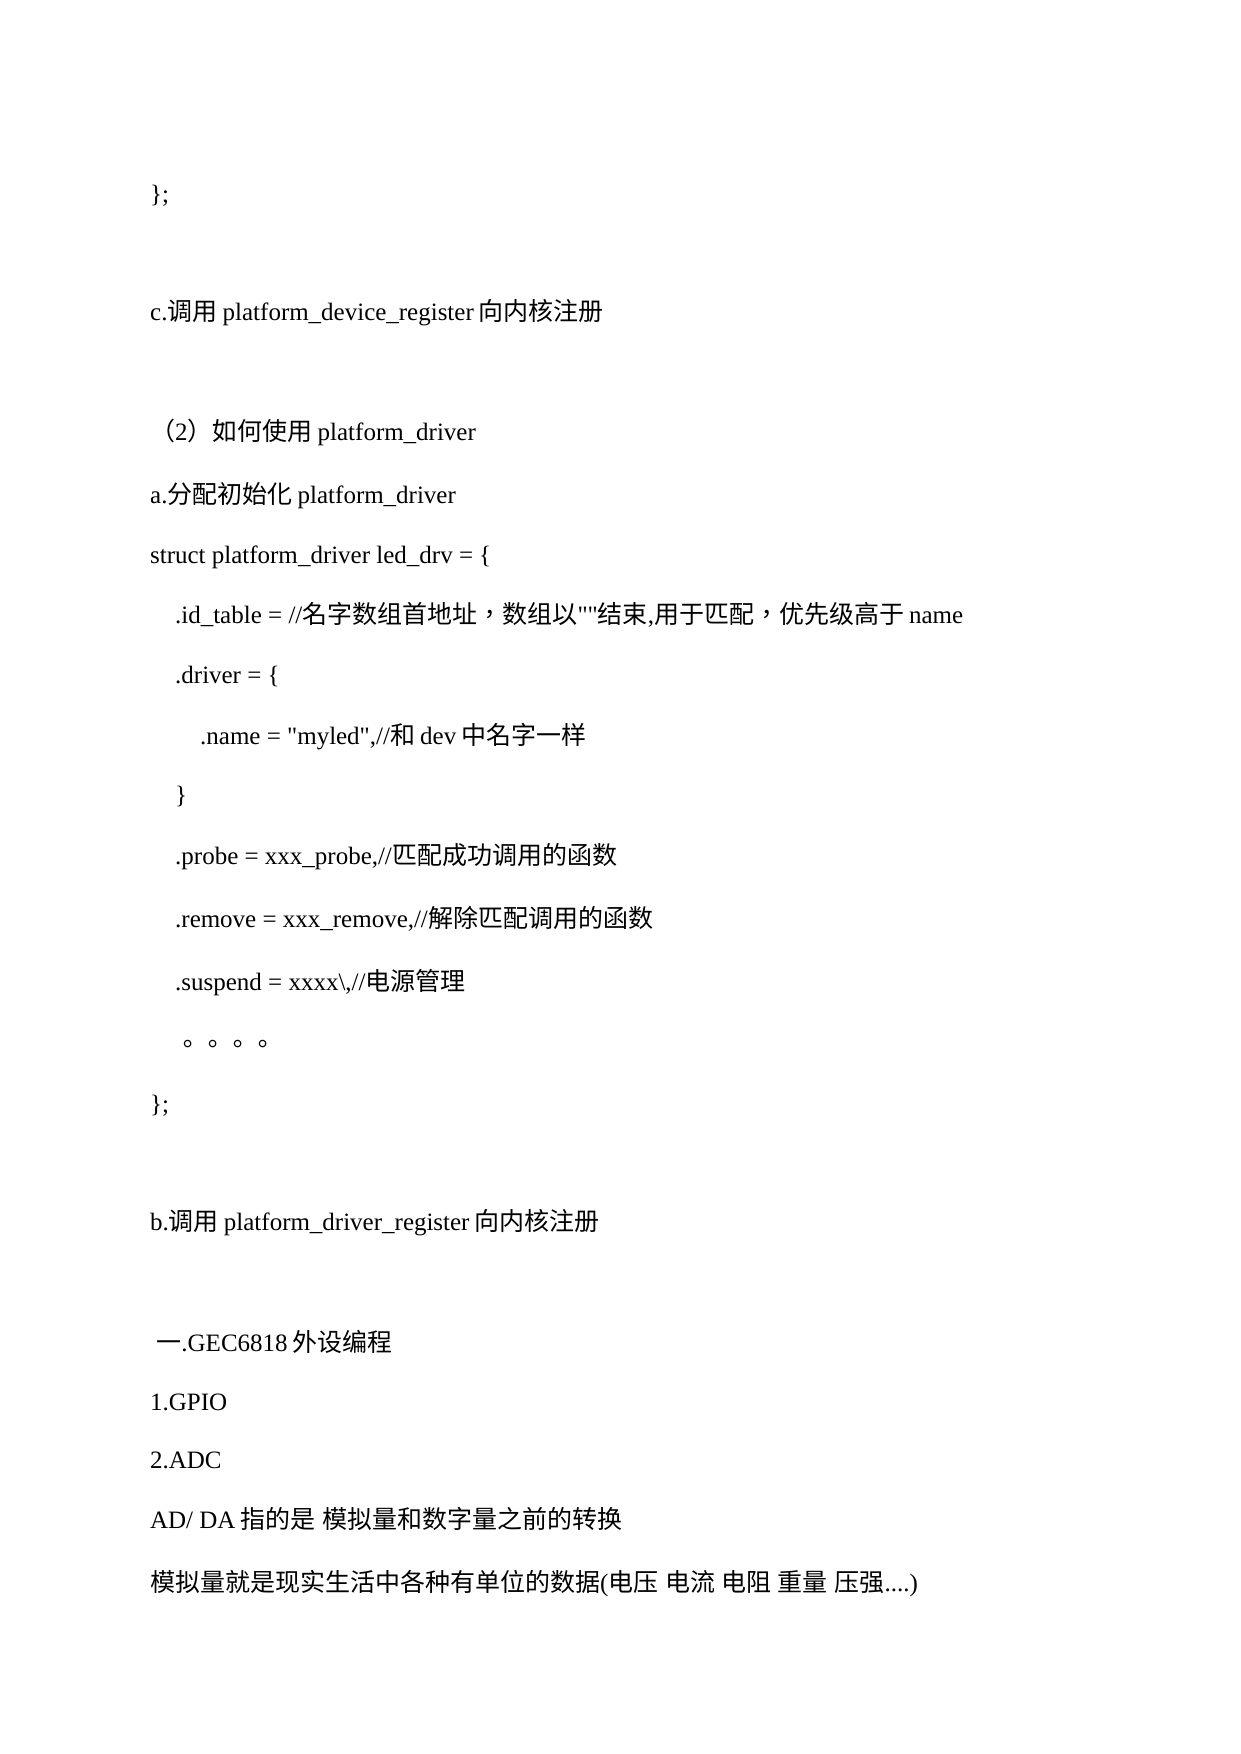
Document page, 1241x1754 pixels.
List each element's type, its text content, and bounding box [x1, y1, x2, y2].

text } [150, 780, 1090, 809]
text 一.GEC6818外设编程 [150, 1324, 1090, 1358]
text .name = "myled",//和dev中名字一样 [150, 717, 1090, 752]
text b.调用platform_driver_register向内核注册 [150, 1204, 1090, 1238]
text .suspend = xxxx\,//电源管理 [150, 963, 1090, 997]
text c.调用platform_device_register向内核注册 [150, 294, 1090, 328]
text 。。。。 [150, 1026, 1090, 1060]
text 模拟量就是现实生活中各种有单位的数据(电压 电流 电阻 重量 压强....) [150, 1565, 1090, 1599]
text }; [150, 179, 1090, 207]
text .remove = xxx_remove,//解除匹配调用的函数 [150, 901, 1090, 935]
text .driver = { [150, 660, 1090, 689]
text struct platform_driver led_drv = { [150, 540, 1090, 568]
text .probe = xxx_probe,//匹配成功调用的函数 [150, 838, 1090, 872]
text 2.ADC [150, 1445, 1090, 1473]
text .id_table = //名字数组首地址，数组以""结束,用于匹配，优先级高于name [150, 597, 1090, 631]
text （2）如何使用platform_driver [150, 414, 1090, 448]
text }; [150, 1089, 1090, 1118]
text 1.GPIO [150, 1387, 1090, 1416]
text AD/ DA指的是 模拟量和数字量之前的转换 [150, 1502, 1090, 1536]
text a.分配初始化platform_driver [150, 477, 1090, 511]
